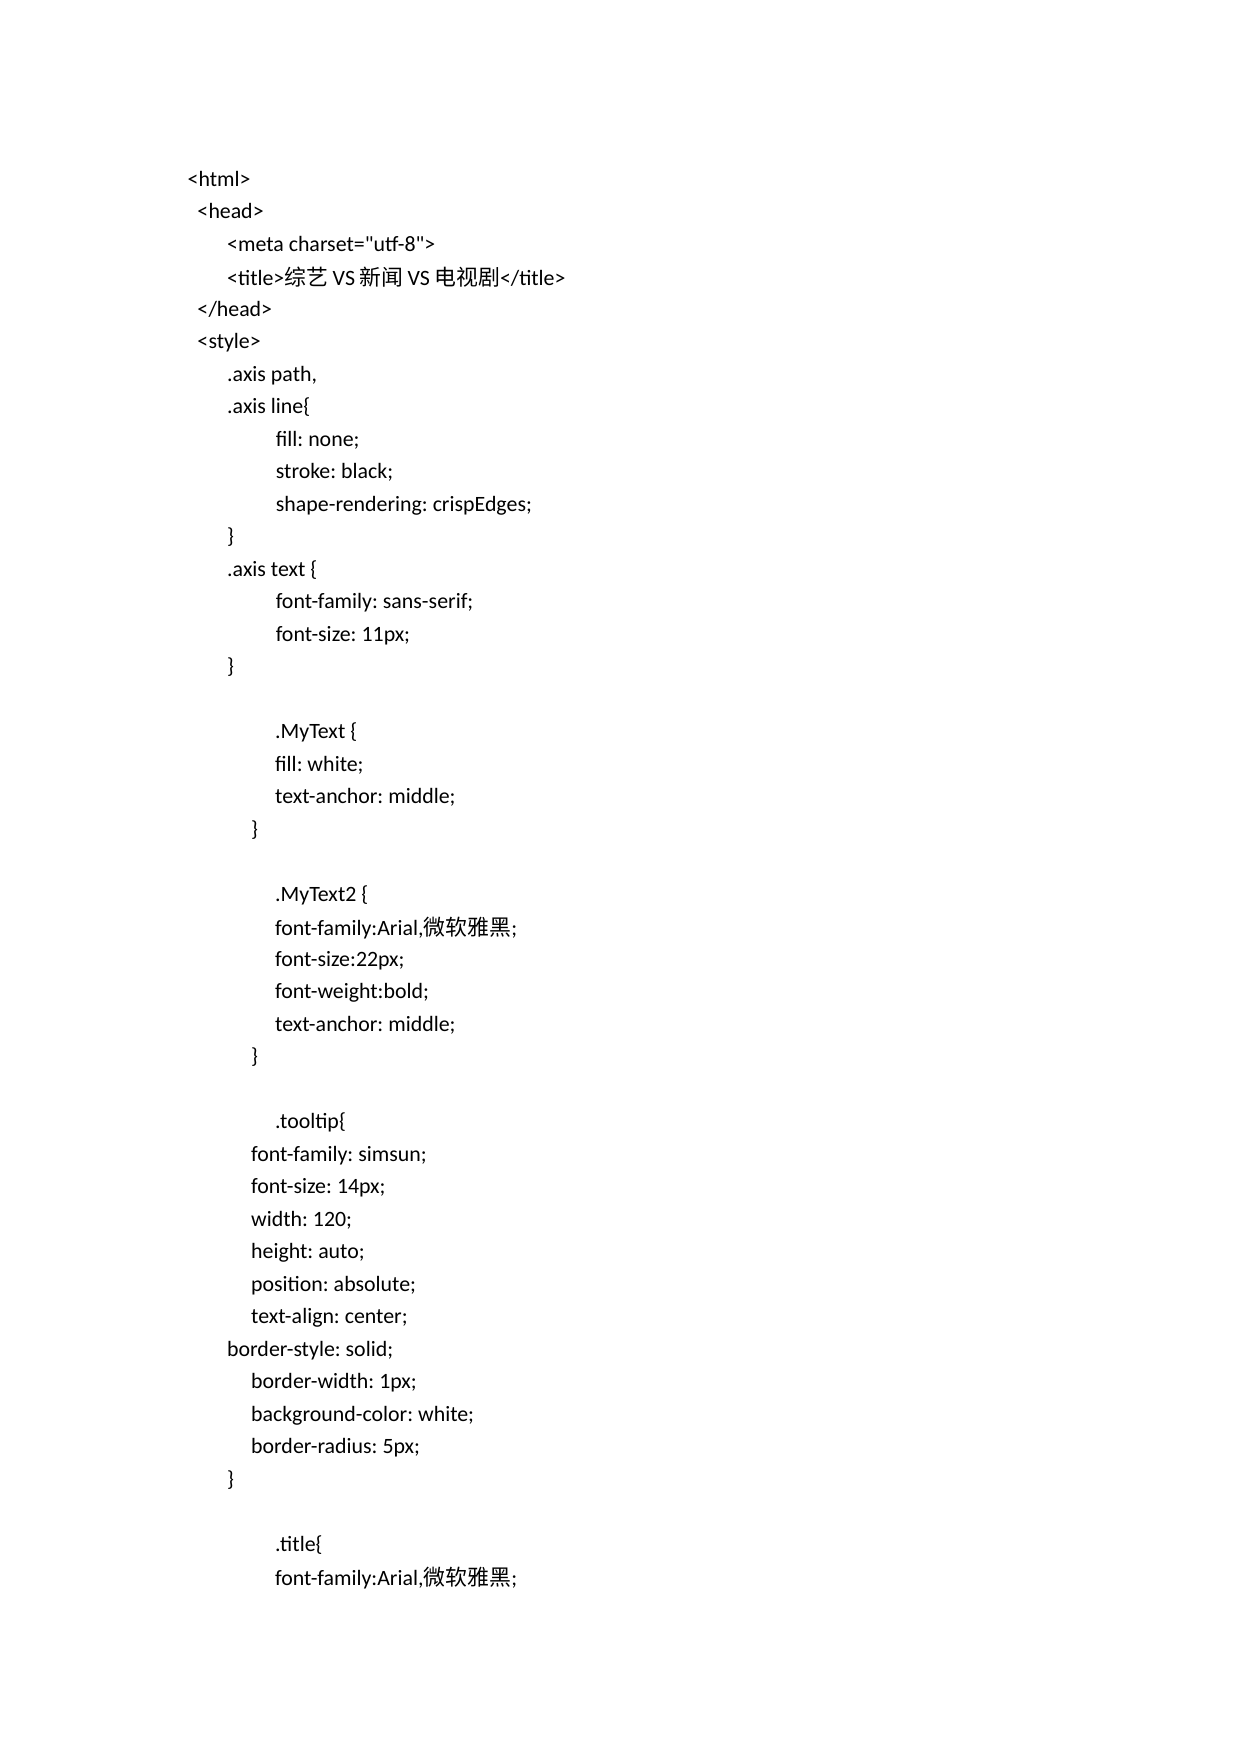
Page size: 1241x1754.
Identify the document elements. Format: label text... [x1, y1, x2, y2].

text <html> [187, 162, 1053, 194]
text border-radius: 5px; [187, 1429, 1053, 1462]
text .axis text { [187, 552, 1053, 584]
text text-align: center; [187, 1299, 1053, 1332]
text .axis line{ [187, 389, 1053, 422]
text } [187, 1039, 1053, 1072]
text stroke: black; [187, 454, 1053, 487]
text border-width: 1px; [187, 1364, 1053, 1397]
text position: absolute; [187, 1267, 1053, 1299]
text <title>综艺VS新闻VS电视剧</title> [187, 259, 1053, 292]
text fill: none; [187, 422, 1053, 454]
text <head> [187, 194, 1053, 227]
text .MyText { [187, 714, 1053, 747]
text } [187, 519, 1053, 552]
text } [187, 1462, 1053, 1494]
text border-style: solid; [187, 1332, 1053, 1364]
text fill: white; [187, 747, 1053, 779]
text font-size:22px; [187, 942, 1053, 974]
text .axis path, [187, 357, 1053, 389]
text font-family:Arial,微软雅黑; [187, 909, 1053, 942]
text font-weight:bold; [187, 974, 1053, 1007]
text font-size: 14px; [187, 1169, 1053, 1202]
text width: 120; [187, 1202, 1053, 1234]
text } [187, 649, 1053, 682]
text .MyText2 { [187, 877, 1053, 909]
text .tooltip{ [187, 1104, 1053, 1137]
text text-anchor: middle; [187, 779, 1053, 812]
text font-size: 11px; [187, 617, 1053, 649]
text <meta charset="utf-8"> [187, 227, 1053, 259]
text } [187, 812, 1053, 844]
text </head> [187, 292, 1053, 324]
text font-family: simsun; [187, 1137, 1053, 1169]
text height: auto; [187, 1234, 1053, 1267]
text text-anchor: middle; [187, 1007, 1053, 1039]
text shape-rendering: crispEdges; [187, 487, 1053, 519]
text font-family: sans-serif; [187, 584, 1053, 617]
text font-family:Arial,微软雅黑; [187, 1559, 1053, 1592]
text <style> [187, 324, 1053, 357]
text background-color: white; [187, 1397, 1053, 1429]
text .title{ [187, 1527, 1053, 1559]
